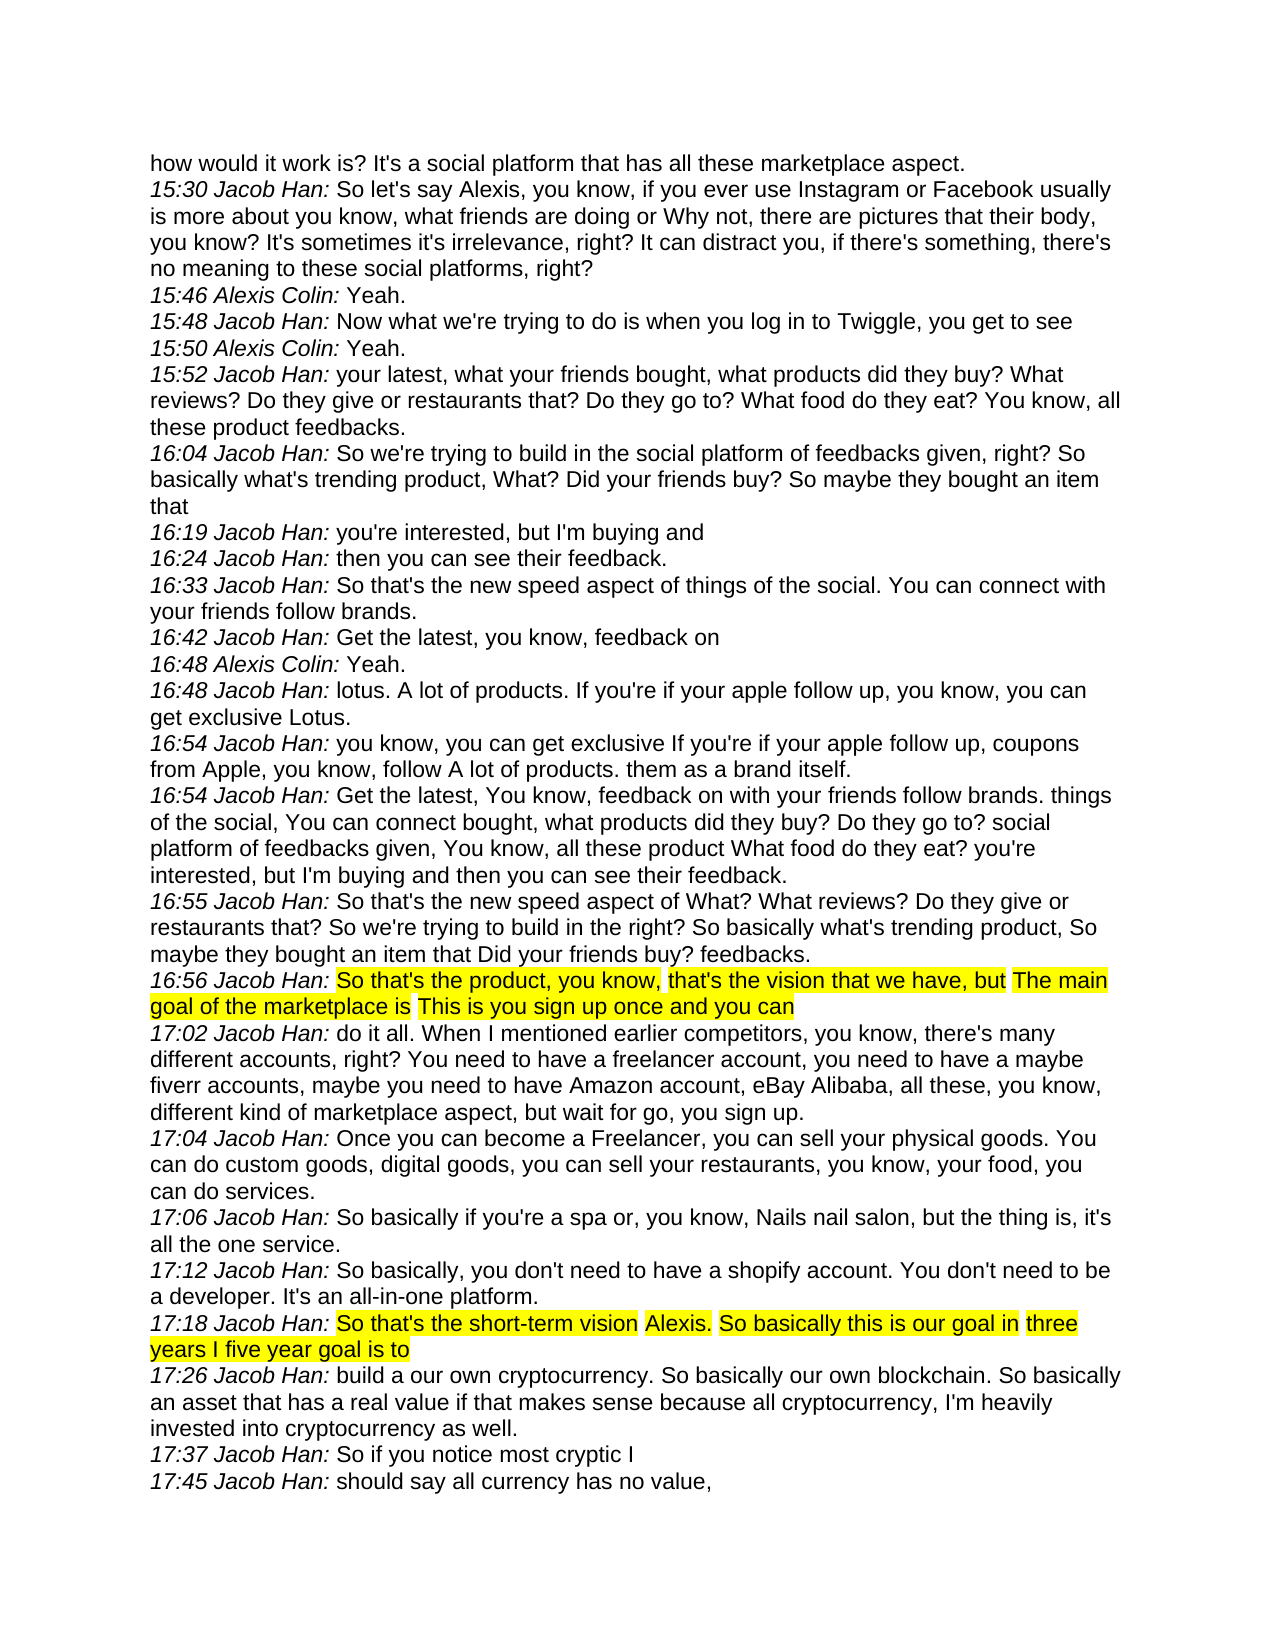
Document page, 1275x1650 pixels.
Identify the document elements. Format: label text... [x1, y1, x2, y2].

text 16:54 Jacob Han: Get the latest, You know, feedback on with your friends follow brands. things of the social, You can connect bought, what products did they buy? Do they go to? social platform of feedbacks given, You know, all these product What food do they eat? you're interested, but I'm buying and then you can see their feedback. [150, 782, 1125, 888]
text 17:06 Jacob Han: So basically if you're a spa or, you know, Nails nail salon, but the thing is, it's all the one service. [150, 1204, 1125, 1257]
text 17:02 Jacob Han: do it all. When I mentioned earlier competitors, you know, there's many different accounts, right? You need to have a freelancer account, you need to have a maybe fiverr accounts, maybe you need to have Amazon account, eBay Alibaba, all these, you know, different kind of marketplace aspect, but wait for go, you sign up. [150, 1020, 1125, 1125]
text 15:50 Alexis Colin: Yeah. [150, 334, 1125, 361]
text 17:37 Jacob Han: So if you notice most cryptic I [150, 1441, 1125, 1468]
text 16:48 Jacob Han: lotus. A lot of products. If you're if your apple follow up, you know, you can get exclusive Lotus. [150, 677, 1125, 730]
text 16:33 Jacob Han: So that's the new speed aspect of things of the social. You can connect with your friends follow brands. [150, 572, 1125, 624]
text 17:12 Jacob Han: So basically, you don't need to have a shopify account. You don't need to be a developer. It's an all-in-one platform. [150, 1257, 1125, 1309]
text 16:24 Jacob Han: then you can see their feedback. [150, 545, 1125, 572]
text 15:30 Jacob Han: So let's say Alexis, you know, if you ever use Instagram or Facebook usually is more about you know, what friends are doing or Why not, there are pictures that their body, you know? It's sometimes it's irrelevance, right? It can distract you, if there's something, there's no meaning to these social platforms, right? [150, 176, 1125, 282]
text 17:18 Jacob Han: So that's the short-term vision Alexis. So basically this is our goal in three years I five year goal is to [150, 1309, 1125, 1362]
text 16:19 Jacob Han: you're interested, but I'm buying and [150, 519, 1125, 545]
text 16:54 Jacob Han: you know, you can get exclusive If you're if your apple follow up, coupons from Apple, you know, follow A lot of products. them as a brand itself. [150, 730, 1125, 782]
text 17:26 Jacob Han: build a our own cryptocurrency. So basically our own blockchain. So basically an asset that has a real value if that makes sense because all cryptocurrency, I'm heavily invested into cryptocurrency as well. [150, 1362, 1125, 1441]
text 15:52 Jacob Han: your latest, what your friends bought, what products did they buy? What reviews? Do they give or restaurants that? Do they go to? What food do they eat? You know, all these product feedbacks. [150, 361, 1125, 440]
text 15:46 Alexis Colin: Yeah. [150, 282, 1125, 308]
text 16:55 Jacob Han: So that's the new speed aspect of What? What reviews? Do they give or restaurants that? So we're trying to build in the right? So basically what's trending product, So maybe they bought an item that Did your friends buy? feedbacks. [150, 888, 1125, 967]
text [150, 150, 1125, 176]
text 17:04 Jacob Han: Once you can become a Freelancer, you can sell your physical goods. You can do custom goods, digital goods, you can sell your restaurants, you know, your food, you can do services. [150, 1125, 1125, 1204]
text 16:56 Jacob Han: So that's the product, you know, that's the vision that we have, but The main goal of the marketplace is This is you sign up once and you can [794, 967, 1125, 1020]
text 15:48 Jacob Han: Now what we're trying to do is when you log in to Twiggle, you get to see [150, 308, 1125, 334]
text 16:42 Jacob Han: Get the latest, you know, feedback on [150, 624, 1125, 651]
text 17:45 Jacob Han: should say all currency has no value, [150, 1468, 1125, 1494]
text 16:04 Jacob Han: So we're trying to build in the social platform of feedbacks given, right? So basically what's trending product, What? Did your friends buy? So maybe they bought an item that [150, 440, 1125, 519]
text 16:48 Alexis Colin: Yeah. [150, 651, 1125, 677]
